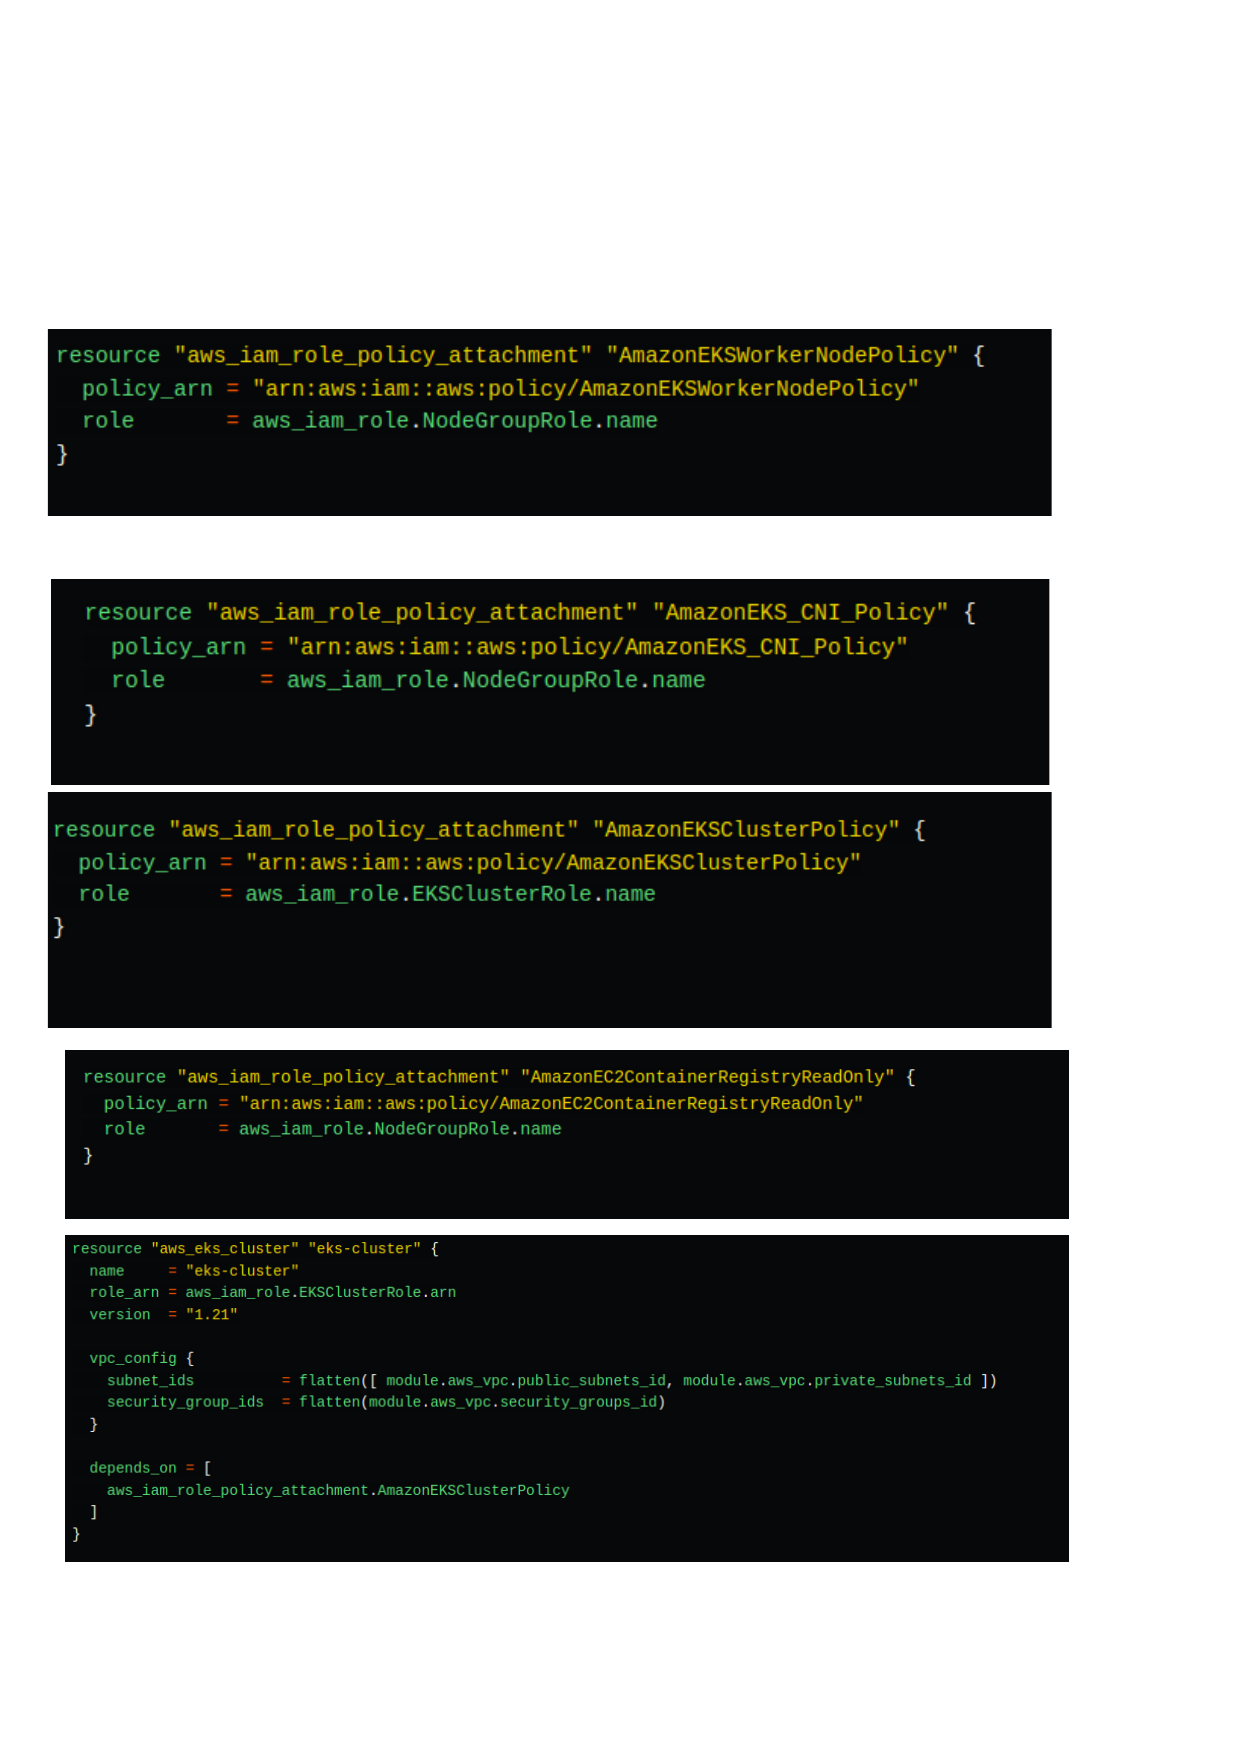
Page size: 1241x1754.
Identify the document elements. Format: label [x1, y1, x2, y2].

picture [47, 792, 1052, 1028]
picture [51, 579, 1050, 785]
picture [65, 1235, 1069, 1562]
picture [65, 1050, 1069, 1219]
picture [47, 329, 1052, 516]
